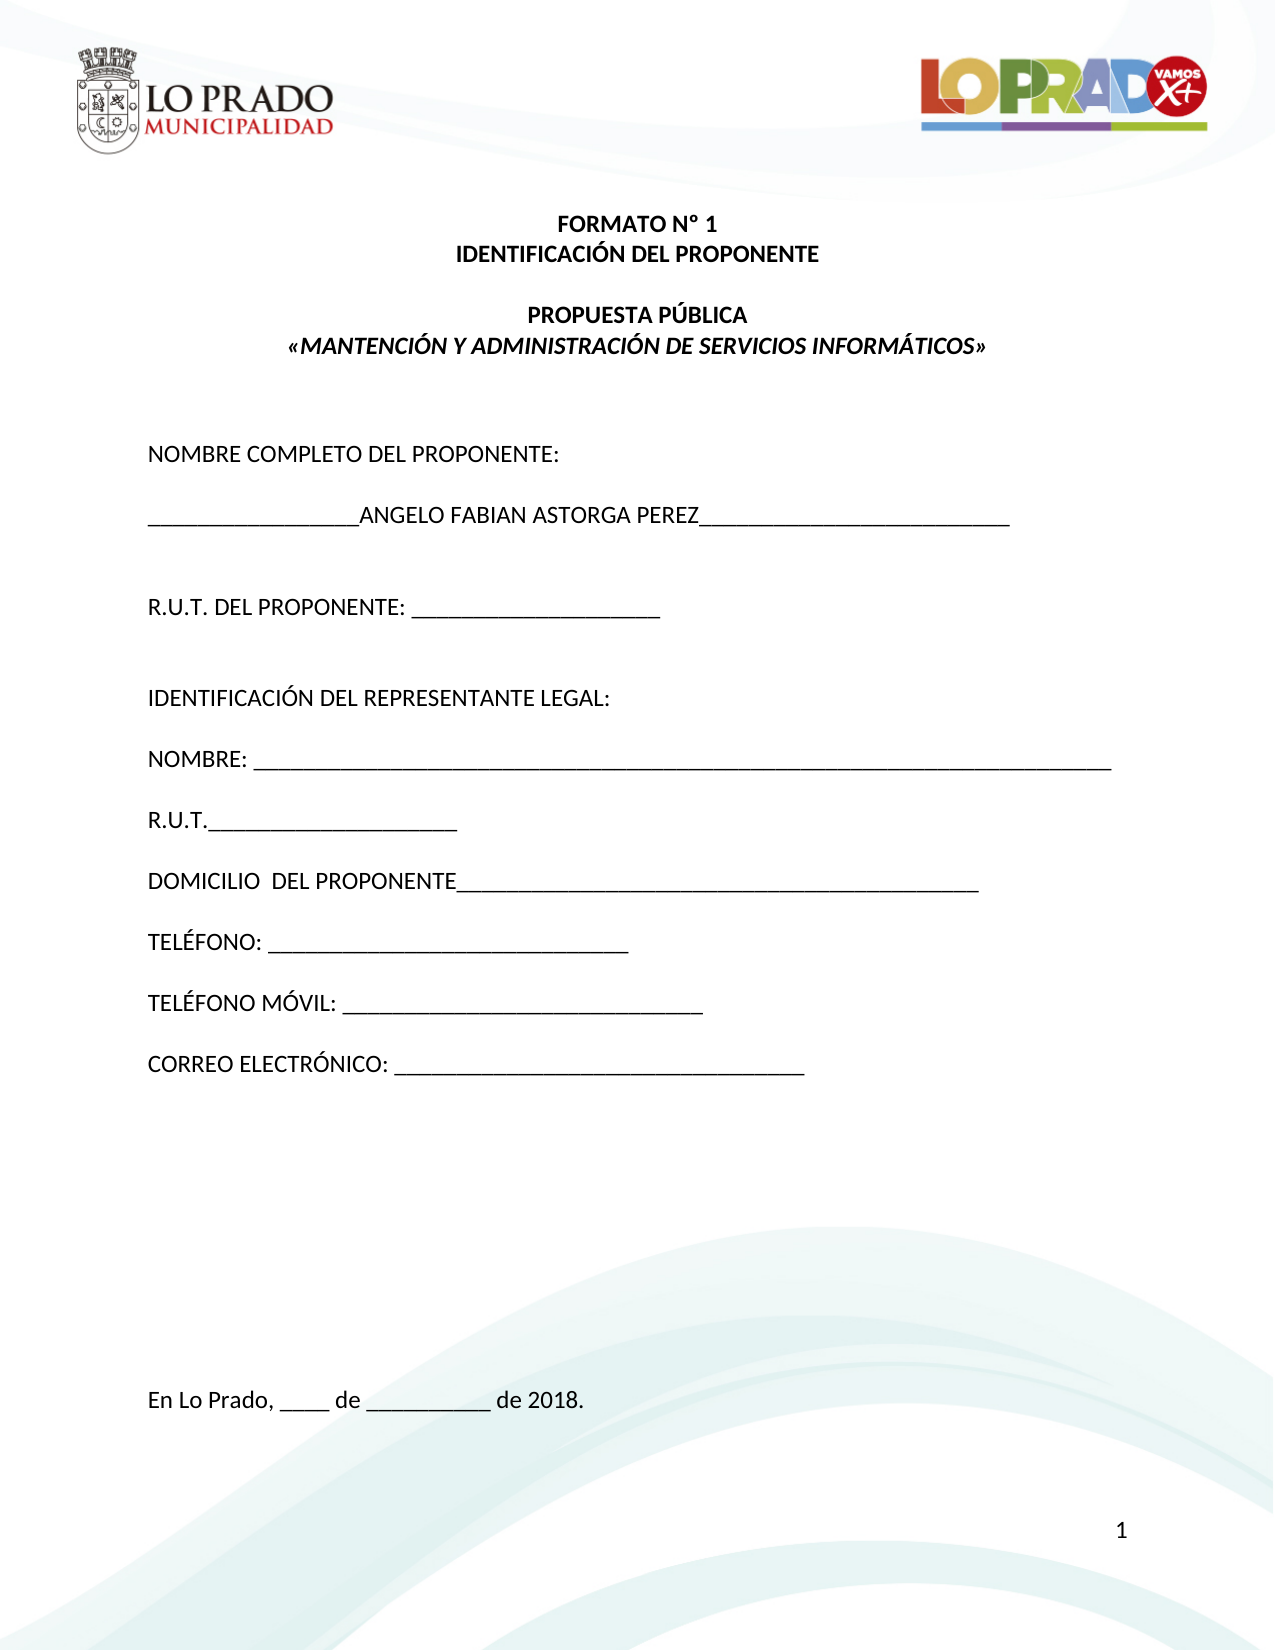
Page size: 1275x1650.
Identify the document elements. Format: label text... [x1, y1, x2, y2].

text En Lo Prado, ____ de __________ de 2018. [148, 1384, 1127, 1415]
text R.U.T. DEL PROPONENTE: ____________________ [148, 591, 1127, 621]
text FORMATO Nº 1 [148, 208, 1127, 238]
text IDENTIFICACIÓN DEL PROPONENTE [148, 238, 1127, 269]
text _________________ANGELO FABIAN ASTORGA PEREZ_________________________ [148, 499, 1127, 529]
text «MANTENCIÓN Y ADMINISTRACIÓN DE SERVICIOS INFORMÁTICOS» [148, 330, 1127, 360]
text PROPUESTA PÚBLICA [148, 299, 1127, 330]
text IDENTIFICACIÓN DEL REPRESENTANTE LEGAL: [148, 682, 1127, 713]
text TELÉFONO MÓVIL: _____________________________ [148, 987, 1127, 1018]
text TELÉFONO: _____________________________ [148, 926, 1127, 957]
text CORREO ELECTRÓNICO: _________________________________ [148, 1048, 1127, 1079]
text R.U.T.____________________ [148, 804, 1127, 835]
text DOMICILIO DEL PROPONENTE__________________________________________ [148, 865, 1127, 896]
text NOMBRE COMPLETO DEL PROPONENTE: [148, 438, 1127, 468]
picture [0, 0, 1275, 1650]
text NOMBRE: _____________________________________________________________________ [148, 743, 1127, 774]
